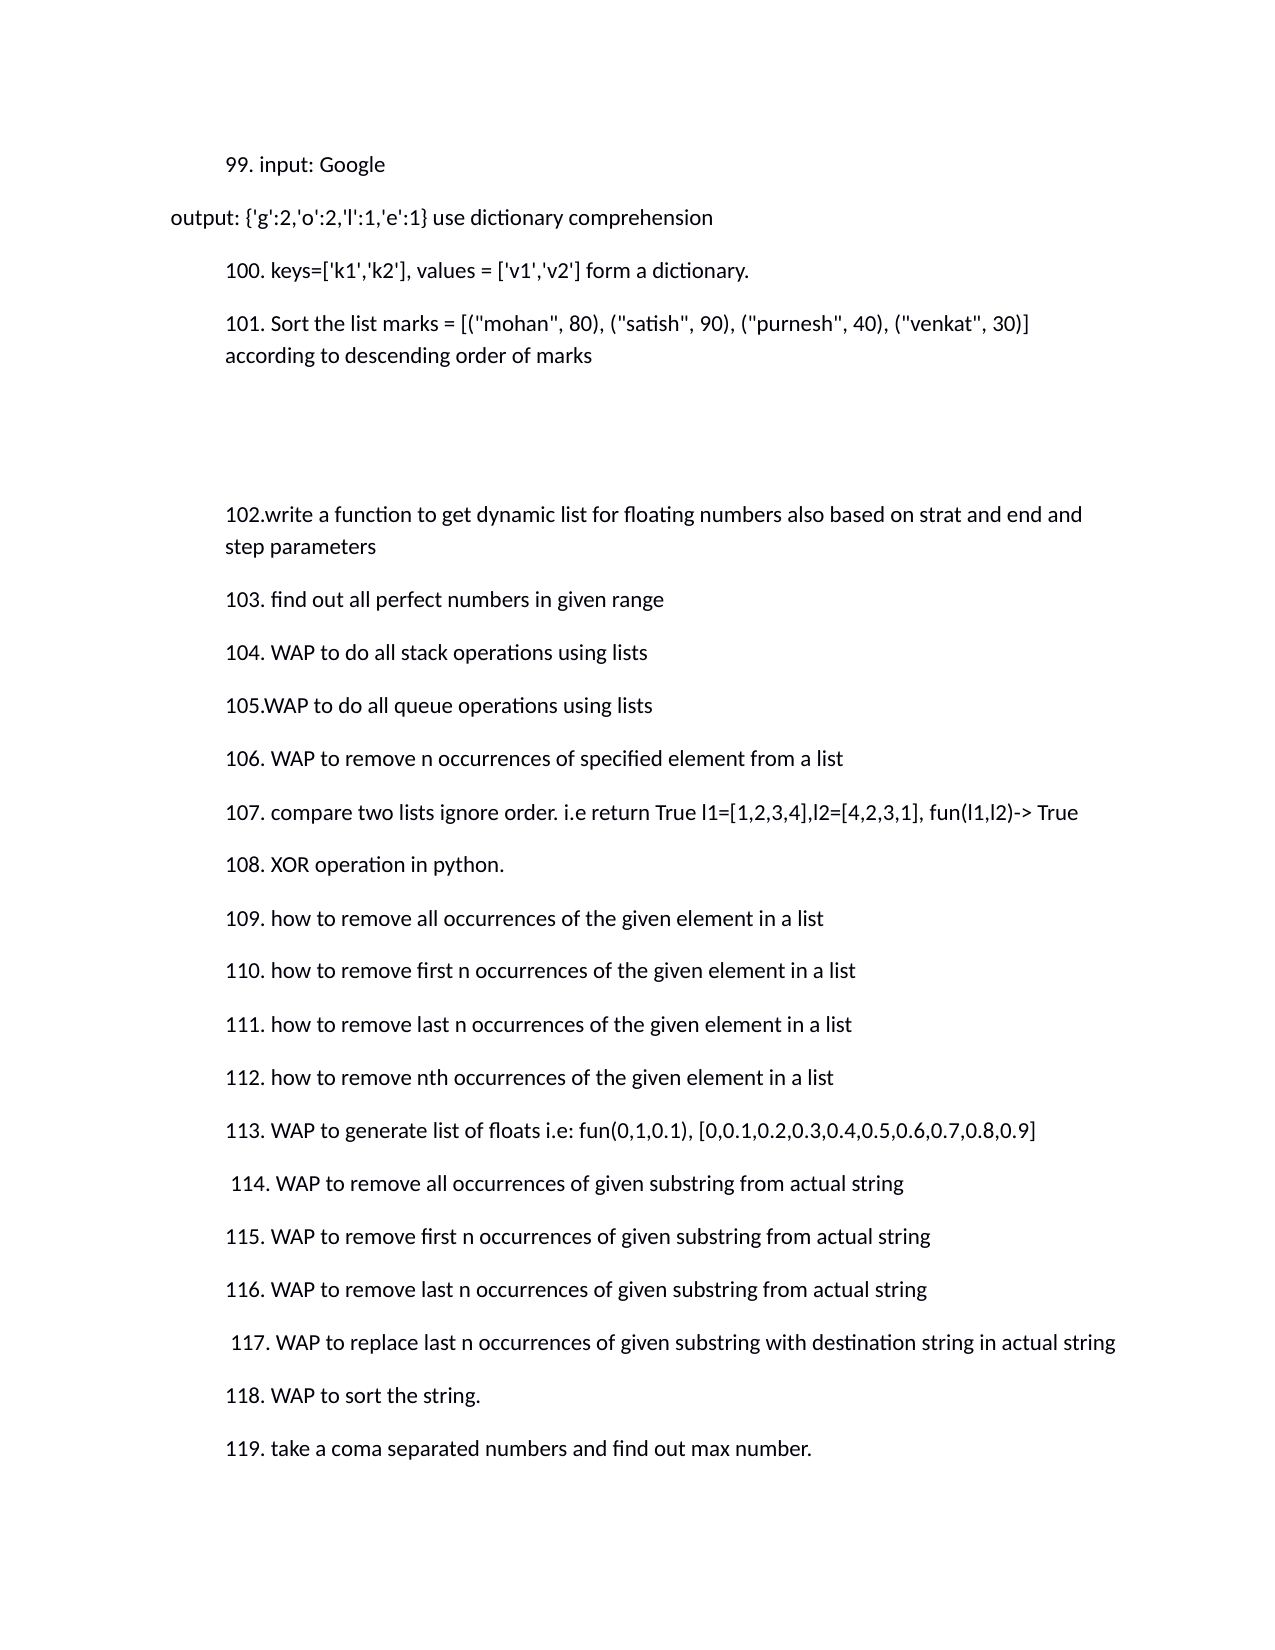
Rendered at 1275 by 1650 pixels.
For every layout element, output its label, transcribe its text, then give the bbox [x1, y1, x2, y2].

list 106. WAP to remove n occurrences of specified element from a list [225, 744, 1125, 773]
list 119. take a coma separated numbers and find out max number. [225, 1434, 1125, 1462]
list 110. how to remove first n occurrences of the given element in a list [225, 957, 1125, 985]
list 105.WAP to do all queue operations using lists [225, 692, 1125, 719]
list 113. WAP to generate list of floats i.e: fun(0,1,0.1), [0,0.1,0.2,0.3,0.4,0.5,0.6,0.7,0.8,0.9] [225, 1116, 1125, 1144]
list 116. WAP to remove last n occurrences of given substring from actual string [225, 1275, 1125, 1303]
list 100. keys=['k1','k2'], values = ['v1','v2'] form a dictionary. [225, 256, 1125, 284]
list 107. compare two lists ignore order. i.e return True l1=[1,2,3,4],l2=[4,2,3,1], fun(l1,l2)-> True [225, 798, 1125, 826]
list 114. WAP to remove all occurrences of given substring from actual string [225, 1169, 1125, 1197]
list 104. WAP to do all stack operations using lists [225, 638, 1125, 667]
list 103. find out all perfect numbers in given range [225, 586, 1125, 613]
text output: {'g':2,'o':2,'l':1,'e':1} use dictionary comprehension [150, 203, 1125, 231]
list 102.write a function to get dynamic list for floating numbers also based on strat and end and step parameters [225, 500, 1125, 561]
list 118. WAP to sort the string. [225, 1381, 1125, 1409]
list 111. how to remove last n occurrences of the given element in a list [225, 1010, 1125, 1038]
list 112. how to remove nth occurrences of the given element in a list [225, 1063, 1125, 1091]
list 115. WAP to remove first n occurrences of given substring from actual string [225, 1222, 1125, 1250]
list 108. XOR operation in python. [225, 851, 1125, 879]
list 99. input: Google [225, 150, 1125, 178]
list 101. Sort the list marks = [("mohan", 80), ("satish", 90), ("purnesh", 40), ("venkat", 30)] according to descending order of marks [225, 309, 1125, 369]
list 109. how to remove all occurrences of the given element in a list [225, 904, 1125, 932]
list 117. WAP to replace last n occurrences of given substring with destination string in actual string [225, 1328, 1125, 1356]
